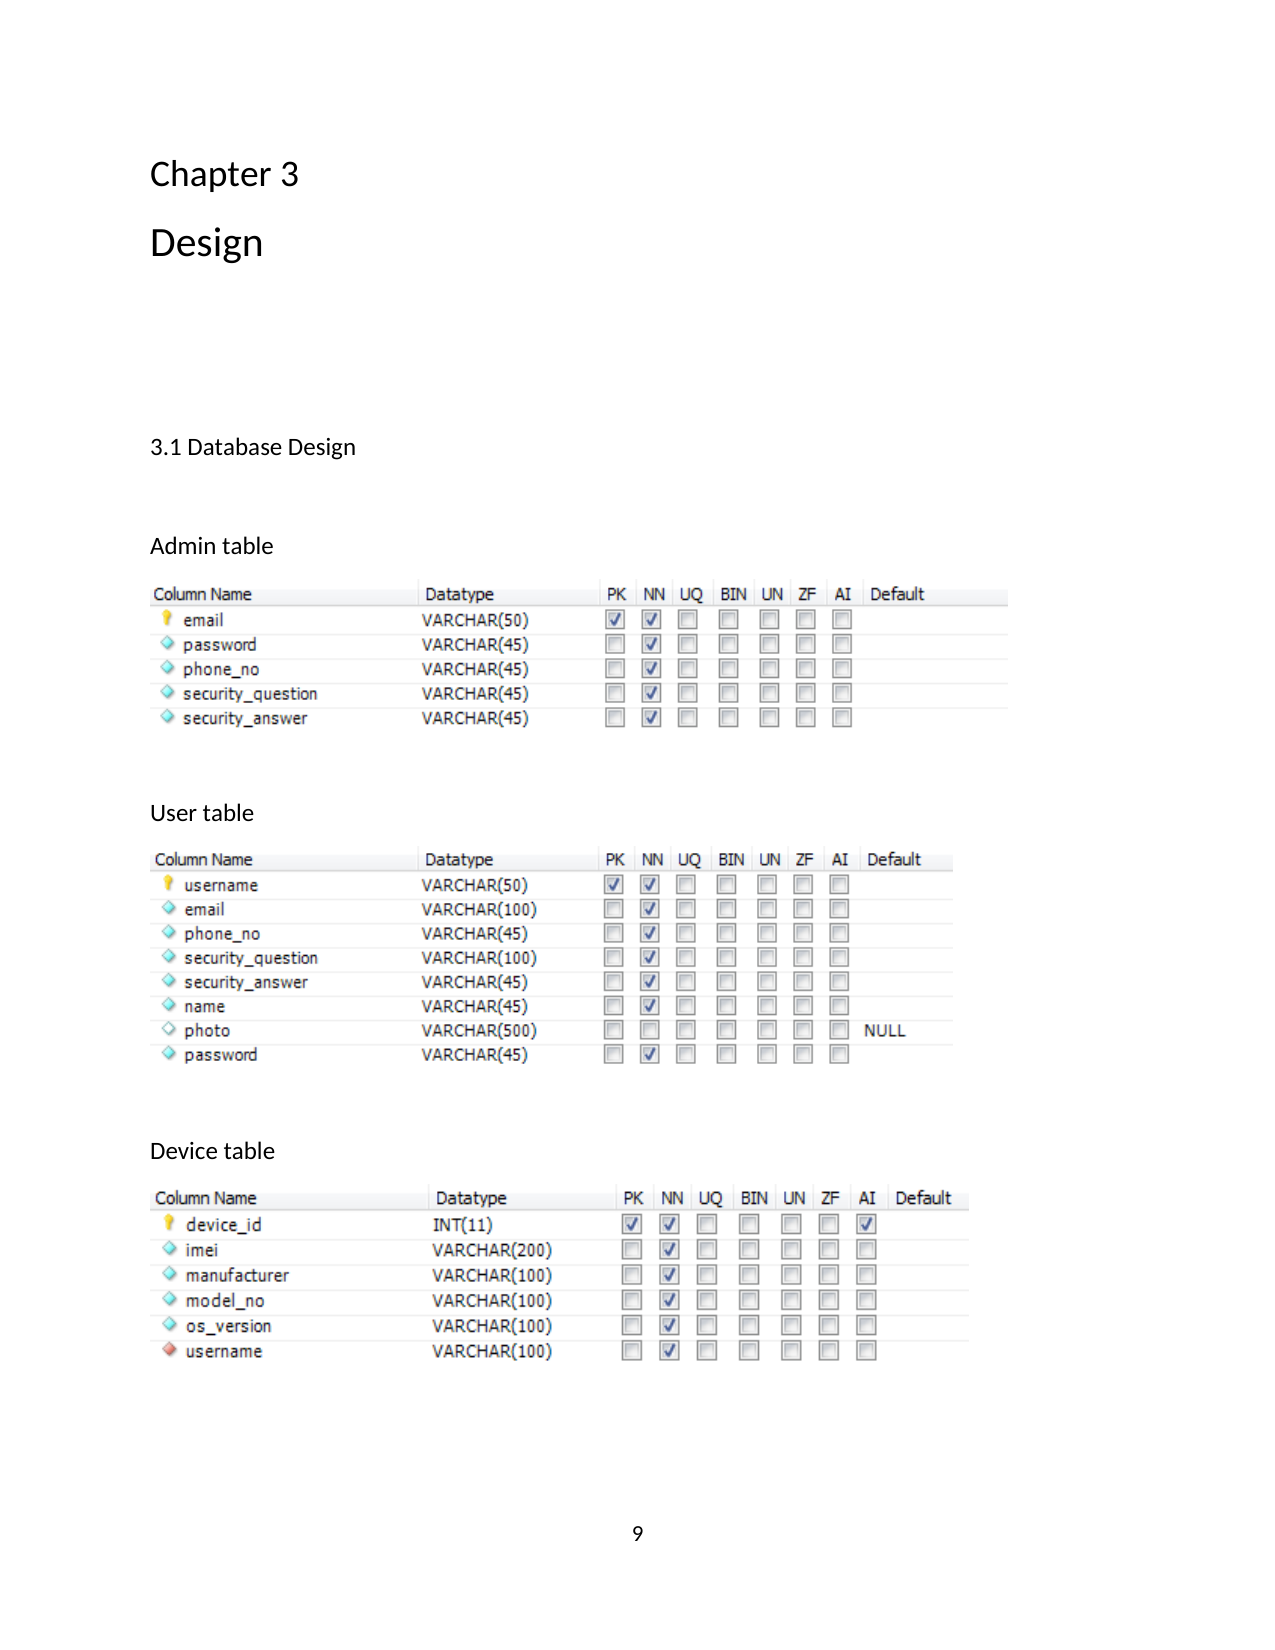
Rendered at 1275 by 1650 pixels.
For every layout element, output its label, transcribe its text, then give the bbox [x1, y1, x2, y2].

text Chapter 3 [150, 150, 1125, 196]
text User table [150, 797, 1125, 827]
picture [150, 1184, 969, 1364]
picture [150, 579, 1008, 729]
text Device table [150, 1135, 1125, 1166]
text Design [150, 216, 1125, 267]
text 3.1 Database Design [150, 431, 1125, 461]
picture [150, 846, 953, 1067]
text Admin table [150, 530, 1125, 561]
